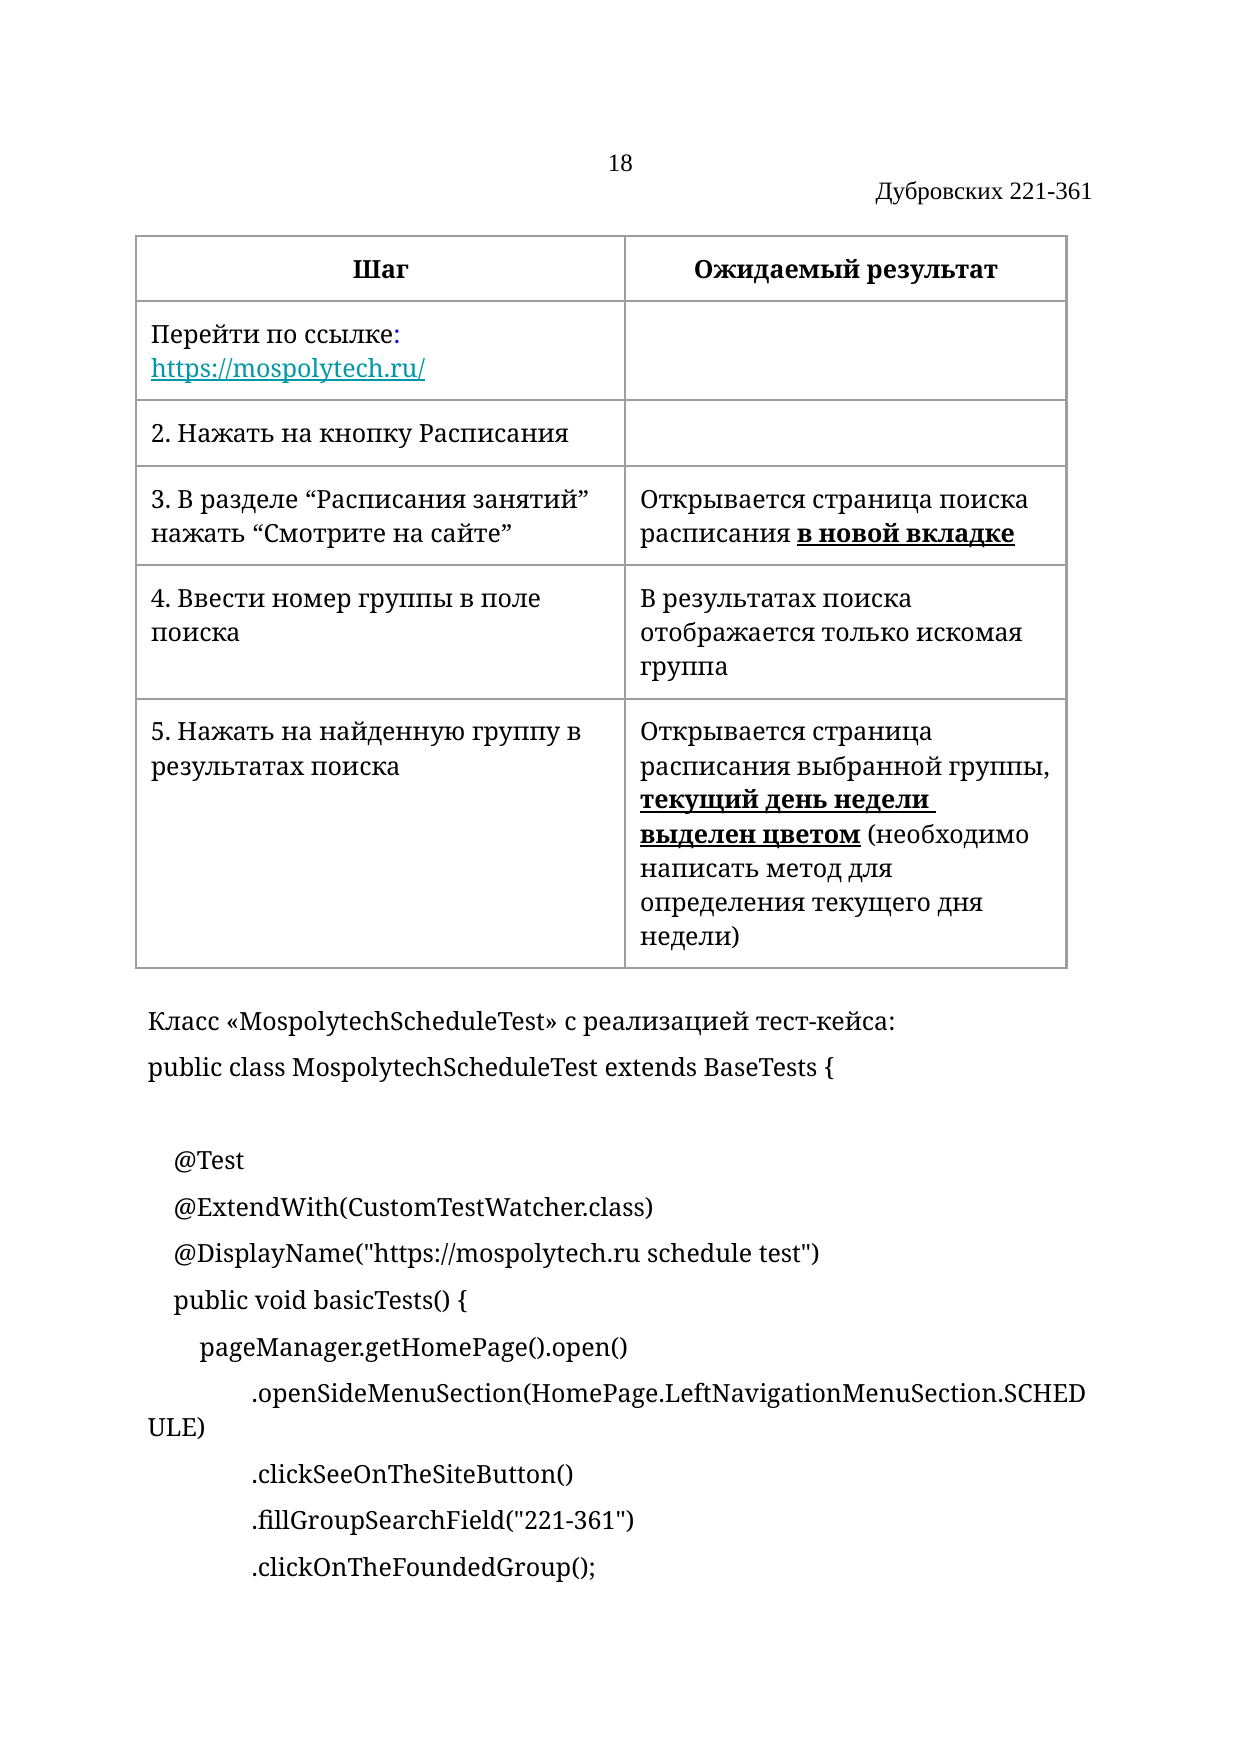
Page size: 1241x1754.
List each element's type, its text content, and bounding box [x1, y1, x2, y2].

table_cell 5. Нажать на найденную группу в результатах поиска [137, 700, 624, 967]
table_cell Перейти по ссылке: https://mospolytech.ru/ [137, 302, 624, 399]
text .openSideMenuSection(HomePage.LeftNavigationMenuSection.SCHEDULE) [148, 1376, 1093, 1444]
table_cell 2. Нажать на кнопку Расписания [137, 401, 624, 464]
text .clickSeeOnTheSiteButton() [148, 1456, 1093, 1490]
table_cell Открывается страница поиска расписания в новой вкладке [626, 467, 1065, 564]
table_header Ожидаемый результат [626, 237, 1065, 300]
table_header Шаг [137, 237, 624, 300]
text @ExtendWith(CustomTestWatcher.class) [148, 1189, 1093, 1223]
text public void basicTests() { [148, 1283, 1093, 1317]
text @DisplayName("https://mospolytech.ru schedule test") [148, 1236, 1093, 1270]
text Класс «MospolytechScheduleTest» с реализацией тест-кейса: [148, 1003, 1093, 1037]
table_cell 3. В разделе “Расписания занятий” нажать “Смотрите на сайте” [137, 467, 624, 564]
table_cell В результатах поиска отображается только искомая группа [626, 566, 1065, 697]
text pageManager.getHomePage().open() [148, 1329, 1093, 1363]
text @Test [148, 1143, 1093, 1177]
text .clickOnTheFoundedGroup(); [148, 1549, 1093, 1583]
table_cell 4. Ввести номер группы в поле поиска [137, 566, 624, 697]
text public class MospolytechScheduleTest extends BaseTests { [148, 1050, 1093, 1084]
table_cell [626, 302, 1065, 399]
table_cell Открывается страница расписания выбранной группы, текущий день недели выделен цветом (необходимо написать метод для определения текущего дня недели) [626, 700, 1065, 967]
text .fillGroupSearchField("221-361") [148, 1503, 1093, 1537]
table_cell [626, 401, 1065, 464]
